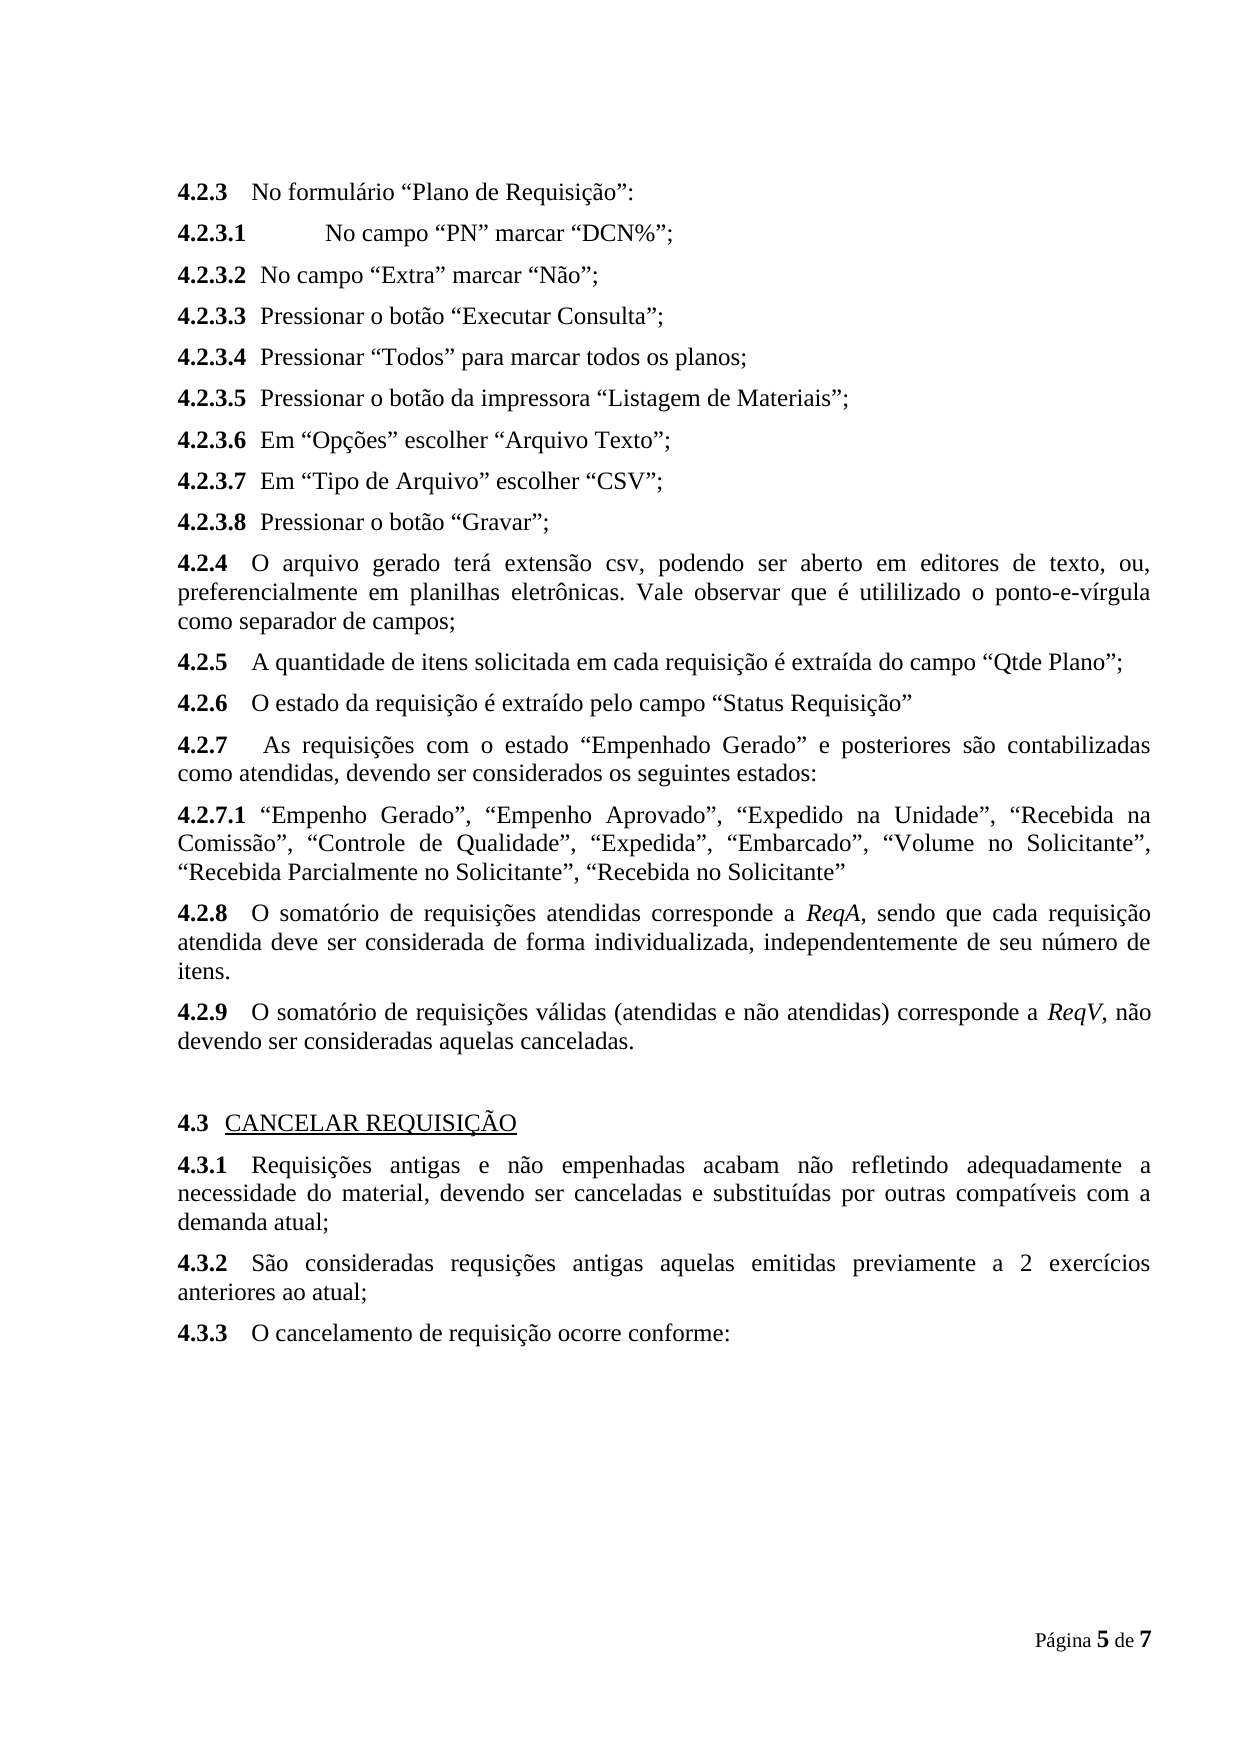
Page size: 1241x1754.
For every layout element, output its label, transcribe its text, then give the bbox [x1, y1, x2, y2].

list As requisições com o estado “Empenhado Gerado” e posteriores são contabilizadas como atendidas, devendo ser considerados os seguintes estados: [177, 730, 1152, 787]
list No campo “PN” marcar “DCN%”; [177, 218, 1152, 247]
list O arquivo gerado terá extensão csv, podendo ser aberto em editores de texto, ou, preferencialmente em planilhas eletrônicas. Vale observar que é utililizado o ponto-e-vírgula como separador de campos; [177, 548, 1152, 635]
list Em “Tipo de Arquivo” escolher “CSV”; [177, 466, 1152, 495]
list “Empenho Gerado”, “Empenho Aprovado”, “Expedido na Unidade”, “Recebida na Comissão”, “Controle de Qualidade”, “Expedida”, “Embarcado”, “Volume no Solicitante”, “Recebida Parcialmente no Solicitante”, “Recebida no Solicitante” [177, 800, 1152, 886]
list O estado da requisição é extraído pelo campo “Status Requisição” [177, 688, 1152, 717]
list A quantidade de itens solicitada em cada requisição é extraída do campo “Qtde Plano”; [177, 647, 1152, 676]
list O cancelamento de requisição ocorre conforme: [177, 1318, 1152, 1347]
list O somatório de requisições atendidas corresponde a ReqA, sendo que cada requisição atendida deve ser considerada de forma individualizada, independentemente de seu número de itens. [177, 898, 1152, 985]
list Em “Opções” escolher “Arquivo Texto”; [177, 425, 1152, 453]
list Pressionar o botão “Gravar”; [177, 507, 1152, 536]
list Pressionar o botão da impressora “Listagem de Materiais”; [177, 383, 1152, 412]
list O somatório de requisições válidas (atendidas e não atendidas) corresponde a ReqV, não devendo ser consideradas aquelas canceladas. [177, 997, 1152, 1055]
list Pressionar “Todos” para marcar todos os planos; [177, 342, 1152, 371]
list Requisições antigas e não empenhadas acabam não refletindo adequadamente a necessidade do material, devendo ser canceladas e substituídas por outras compatíveis com a demanda atual; [177, 1150, 1152, 1236]
list No formulário “Plano de Requisição”: [177, 177, 1152, 206]
list No campo “Extra” marcar “Não”; [177, 260, 1152, 288]
list CANCELAR REQUISIÇÃO [177, 1108, 1152, 1137]
list São consideradas requsições antigas aquelas emitidas previamente a 2 exercícios anteriores ao atual; [177, 1248, 1152, 1306]
list Pressionar o botão “Executar Consulta”; [177, 301, 1152, 330]
